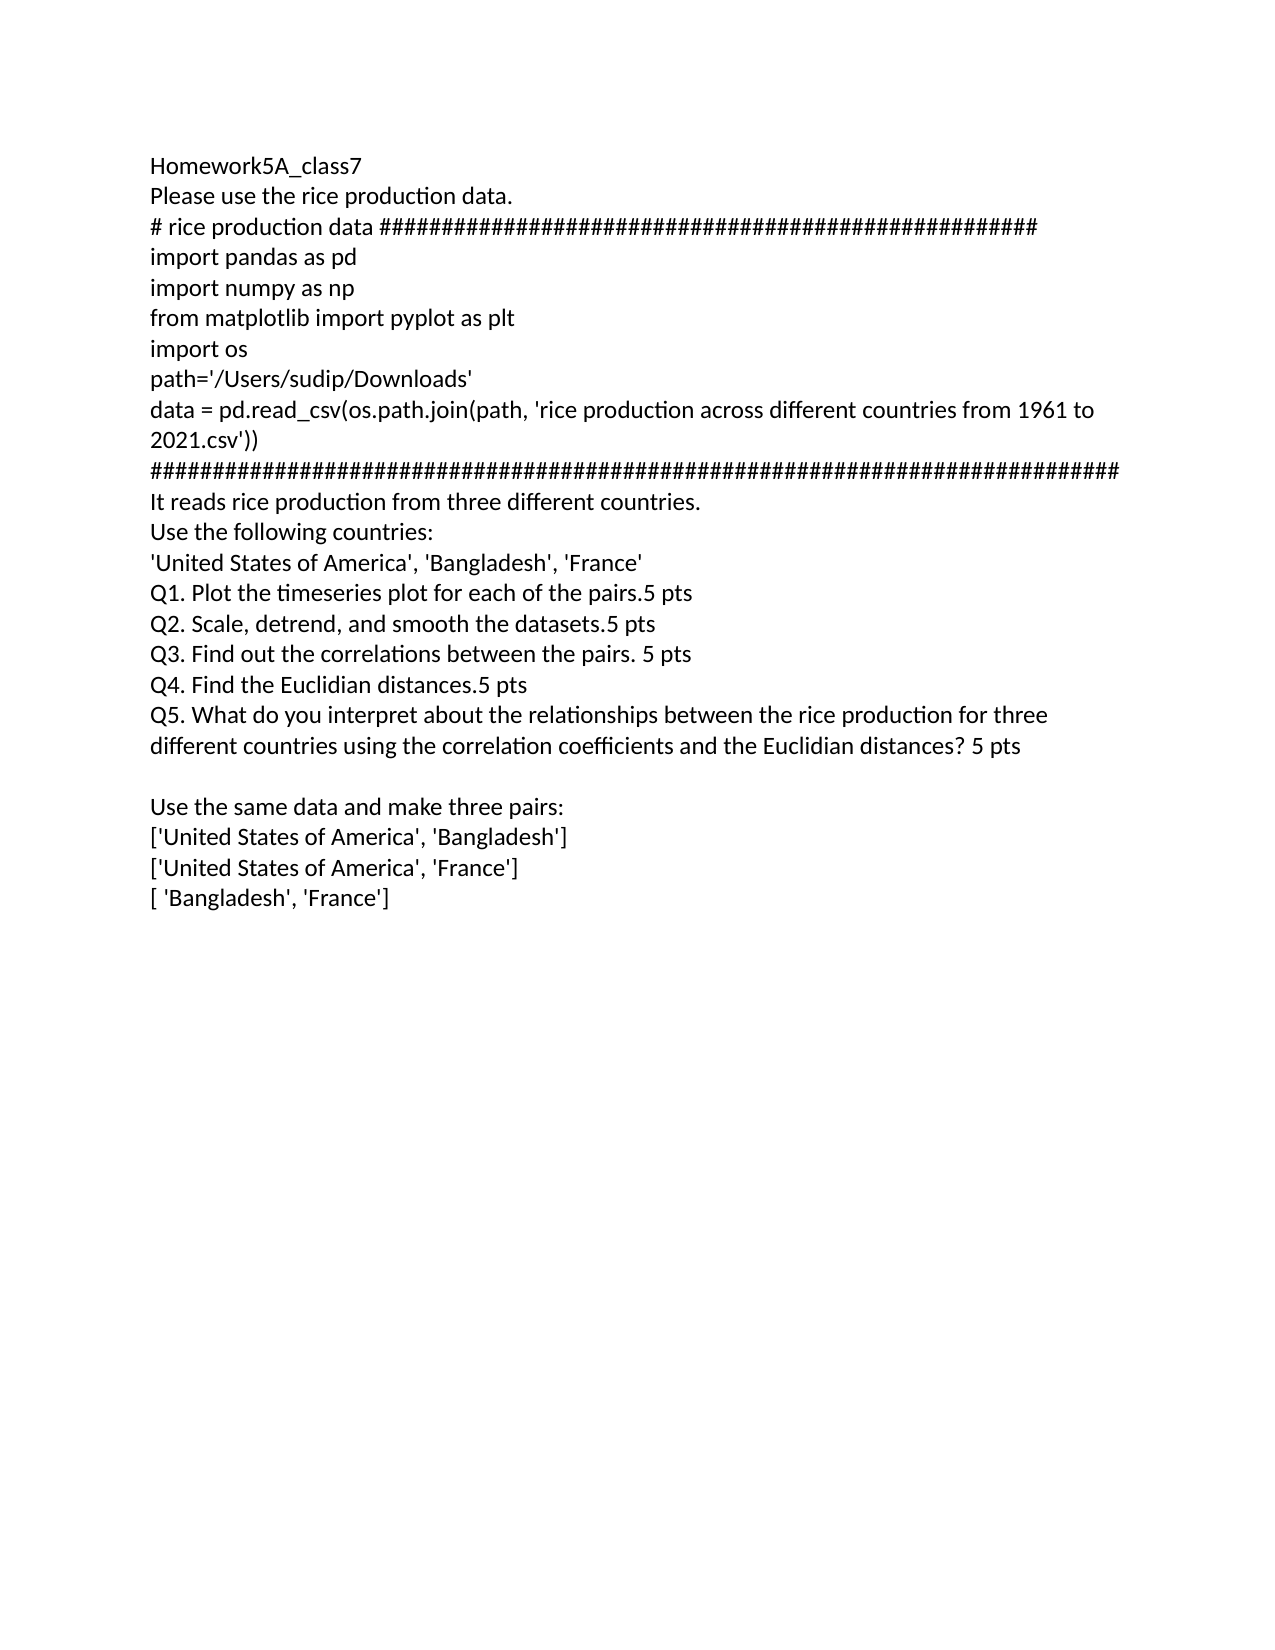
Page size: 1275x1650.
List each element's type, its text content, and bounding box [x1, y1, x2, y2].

text Use the same data and make three pairs: [150, 791, 1125, 821]
text Homework5A_class7 [150, 150, 1125, 181]
text ['United States of America', 'Bangladesh'] [150, 821, 1125, 852]
text ############################################################################## [150, 455, 1125, 486]
text Use the following countries: [150, 516, 1125, 547]
text import numpy as np [150, 272, 1125, 303]
text # rice production data ##################################################### [150, 211, 1125, 242]
text path='/Users/sudip/Downloads' [150, 364, 1125, 394]
text Q4. Find the Euclidian distances.5 pts [150, 669, 1125, 699]
text Q5. What do you interpret about the relationships between the rice production for three different countries using the correlation coefficients and the Euclidian distances? 5 pts [150, 699, 1125, 760]
text import pandas as pd [150, 242, 1125, 272]
text Q3. Find out the correlations between the pairs. 5 pts [150, 638, 1125, 669]
text [ 'Bangladesh', 'France'] [150, 882, 1125, 913]
text from matplotlib import pyplot as plt [150, 303, 1125, 333]
text Please use the rice production data. [150, 181, 1125, 211]
text ['United States of America', 'France'] [150, 852, 1125, 882]
text Q1. Plot the timeseries plot for each of the pairs.5 pts [150, 577, 1125, 608]
text Q2. Scale, detrend, and smooth the datasets.5 pts [150, 608, 1125, 638]
text It reads rice production from three different countries. [150, 486, 1125, 516]
text import os [150, 333, 1125, 364]
text 'United States of America', 'Bangladesh', 'France' [150, 547, 1125, 577]
text data = pd.read_csv(os.path.join(path, 'rice production across different countries from 1961 to 2021.csv')) [150, 394, 1125, 455]
